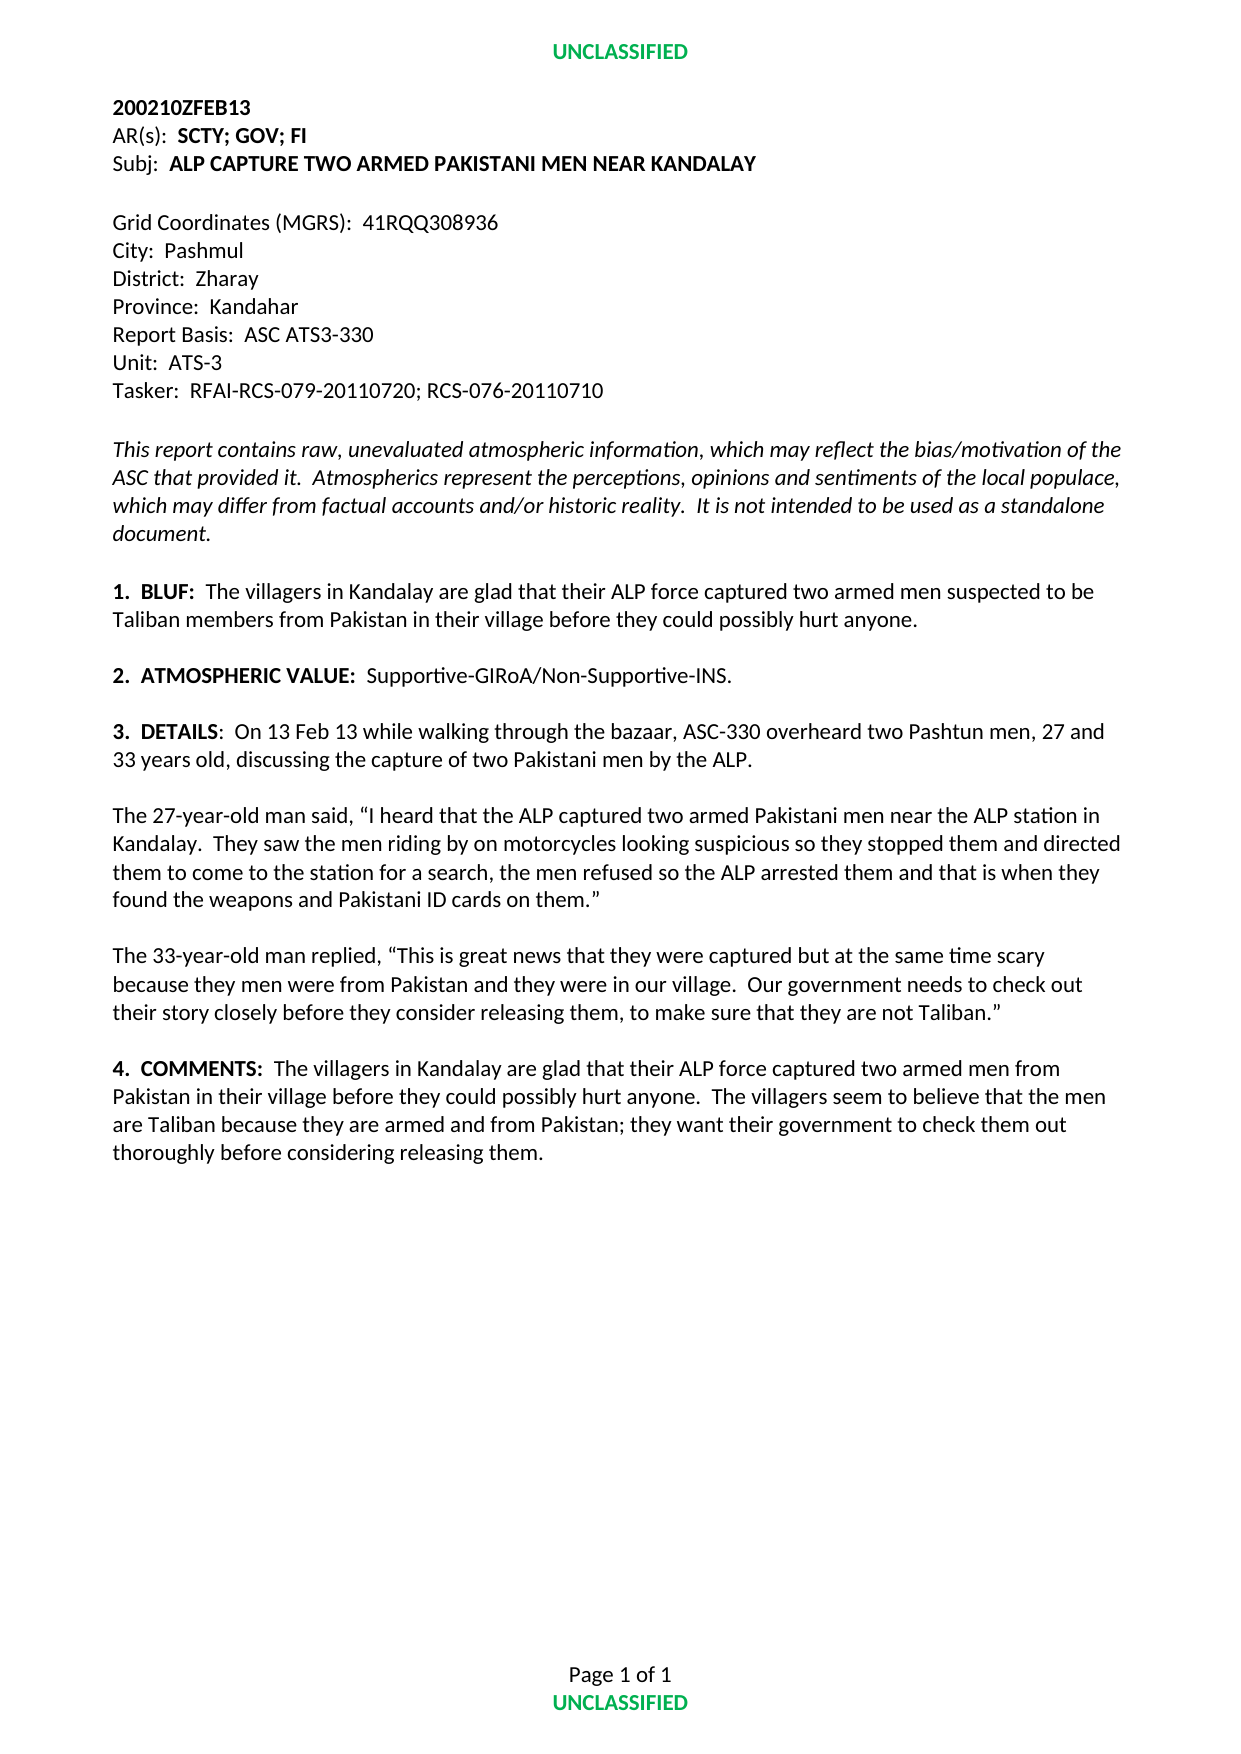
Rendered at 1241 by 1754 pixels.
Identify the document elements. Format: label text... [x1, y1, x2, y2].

text 4. COMMENTS: The villagers in Kandalay are glad that their ALP force captured two armed men from Pakistan in their village before they could possibly hurt anyone. The villagers seem to believe that the men are Taliban because they are armed and from Pakistan; they want their government to check them out thoroughly before considering releasing them. [112, 1054, 1128, 1166]
text Tasker: RFAI-RCS-079-20110720; RCS-076-20110710 [112, 376, 1128, 404]
text 2. ATMOSPHERIC VALUE: Supportive-GIRoA/Non-Supportive-INS. [112, 661, 1128, 689]
text Unit: ATS-3 [112, 348, 1128, 376]
text The 27-year-old man said, “I heard that the ALP captured two armed Pakistani men near the ALP station in Kandalay. They saw the men riding by on motorcycles looking suspicious so they stopped them and directed them to come to the station for a search, the men refused so the ALP arrested them and that is when they found the weapons and Pakistani ID cards on them.” [112, 802, 1128, 914]
text Province: Kandahar [112, 292, 1128, 320]
text Grid Coordinates (MGRS): 41RQQ308936 [112, 208, 1128, 236]
text The 33-year-old man replied, “This is great news that they were captured but at the same time scary because they men were from Pakistan and they were in our village. Our government needs to check out their story closely before they consider releasing them, to make sure that they are not Taliban.” [112, 942, 1128, 1026]
text Report Basis: ASC ATS3-330 [112, 320, 1128, 348]
text This report contains raw, unevaluated atmospheric information, which may reflect the bias/motivation of the ASC that provided it. Atmospherics represent the perceptions, opinions and sentiments of the local populace, which may differ from factual accounts and/or historic reality. It is not intended to be used as a standalone document. [112, 435, 1128, 547]
text 1. BLUF: The villagers in Kandalay are glad that their ALP force captured two armed men suspected to be Taliban members from Pakistan in their village before they could possibly hurt anyone. [112, 577, 1128, 633]
text 3. DETAILS: On 13 Feb 13 while walking through the bazaar, ASC-330 overheard two Pashtun men, 27 and 33 years old, discussing the capture of two Pakistani men by the ALP. [112, 717, 1128, 773]
text District: Zharay [112, 264, 1128, 292]
text City: Pashmul [112, 236, 1128, 264]
